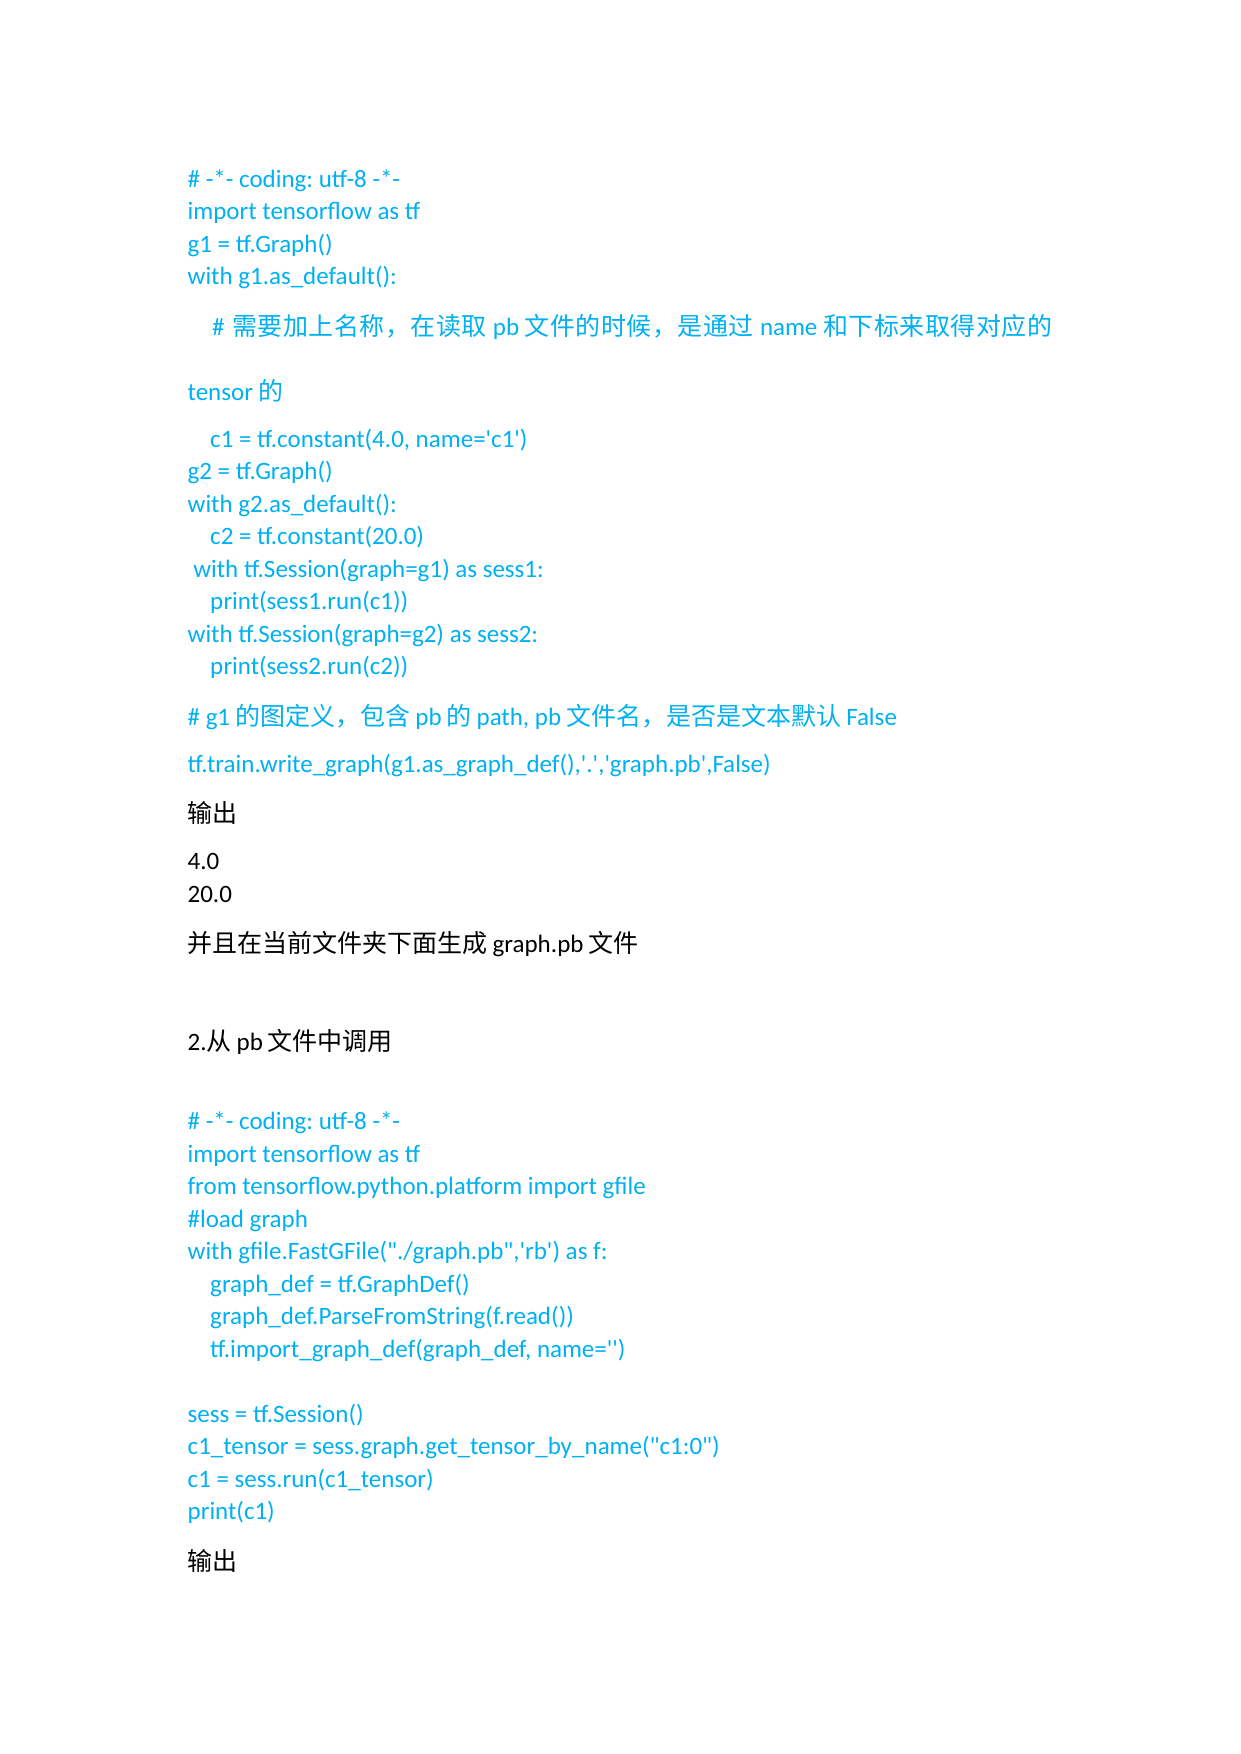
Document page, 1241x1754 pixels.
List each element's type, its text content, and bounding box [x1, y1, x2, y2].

text 20.0 [187, 877, 1053, 909]
text c1_tensor = sess.graph.get_tensor_by_name("c1:0") [187, 1429, 1053, 1462]
text c1 = sess.run(c1_tensor) [187, 1462, 1053, 1494]
text with gfile.FastGFile("./graph.pb",'rb') as f: [187, 1234, 1053, 1267]
text sess = tf.Session() [187, 1397, 1053, 1429]
text tf.train.write_graph(g1.as_graph_def(),'.','graph.pb',False) [187, 747, 1053, 779]
text c1 = tf.constant(4.0, name='c1') [187, 422, 1053, 454]
text with g1.as_default(): [187, 259, 1053, 292]
text import tensorflow as tf [187, 194, 1053, 227]
text with tf.Session(graph=g1) as sess1: [187, 552, 1053, 584]
text 2.从pb文件中调用 [187, 1007, 1053, 1072]
text import tensorflow as tf [187, 1137, 1053, 1169]
text 输出 [187, 1527, 1053, 1592]
text g2 = tf.Graph() [187, 454, 1053, 487]
text graph_def = tf.GraphDef() [187, 1267, 1053, 1299]
text print(sess2.run(c2)) [187, 649, 1053, 682]
text g1 = tf.Graph() [187, 227, 1053, 259]
text 4.0 [187, 844, 1053, 877]
text # g1的图定义，包含pb的path, pb文件名，是否是文本默认False [187, 682, 1053, 747]
text # -*- coding: utf-8 -*- [187, 162, 1053, 194]
text print(c1) [187, 1494, 1053, 1527]
text # 需要加上名称，在读取pb文件的时候，是通过name和下标来取得对应的tensor的 [187, 292, 1053, 422]
text 输出 [187, 779, 1053, 844]
text with tf.Session(graph=g2) as sess2: [187, 617, 1053, 649]
text tf.import_graph_def(graph_def, name='') [187, 1332, 1053, 1364]
text print(sess1.run(c1)) [187, 584, 1053, 617]
text with g2.as_default(): [187, 487, 1053, 519]
text graph_def.ParseFromString(f.read()) [187, 1299, 1053, 1332]
text c2 = tf.constant(20.0) [187, 519, 1053, 552]
text 并且在当前文件夹下面生成graph.pb文件 [187, 909, 1053, 974]
text # -*- coding: utf-8 -*- [187, 1104, 1053, 1137]
text from tensorflow.python.platform import gfile [187, 1169, 1053, 1202]
text #load graph [187, 1202, 1053, 1234]
